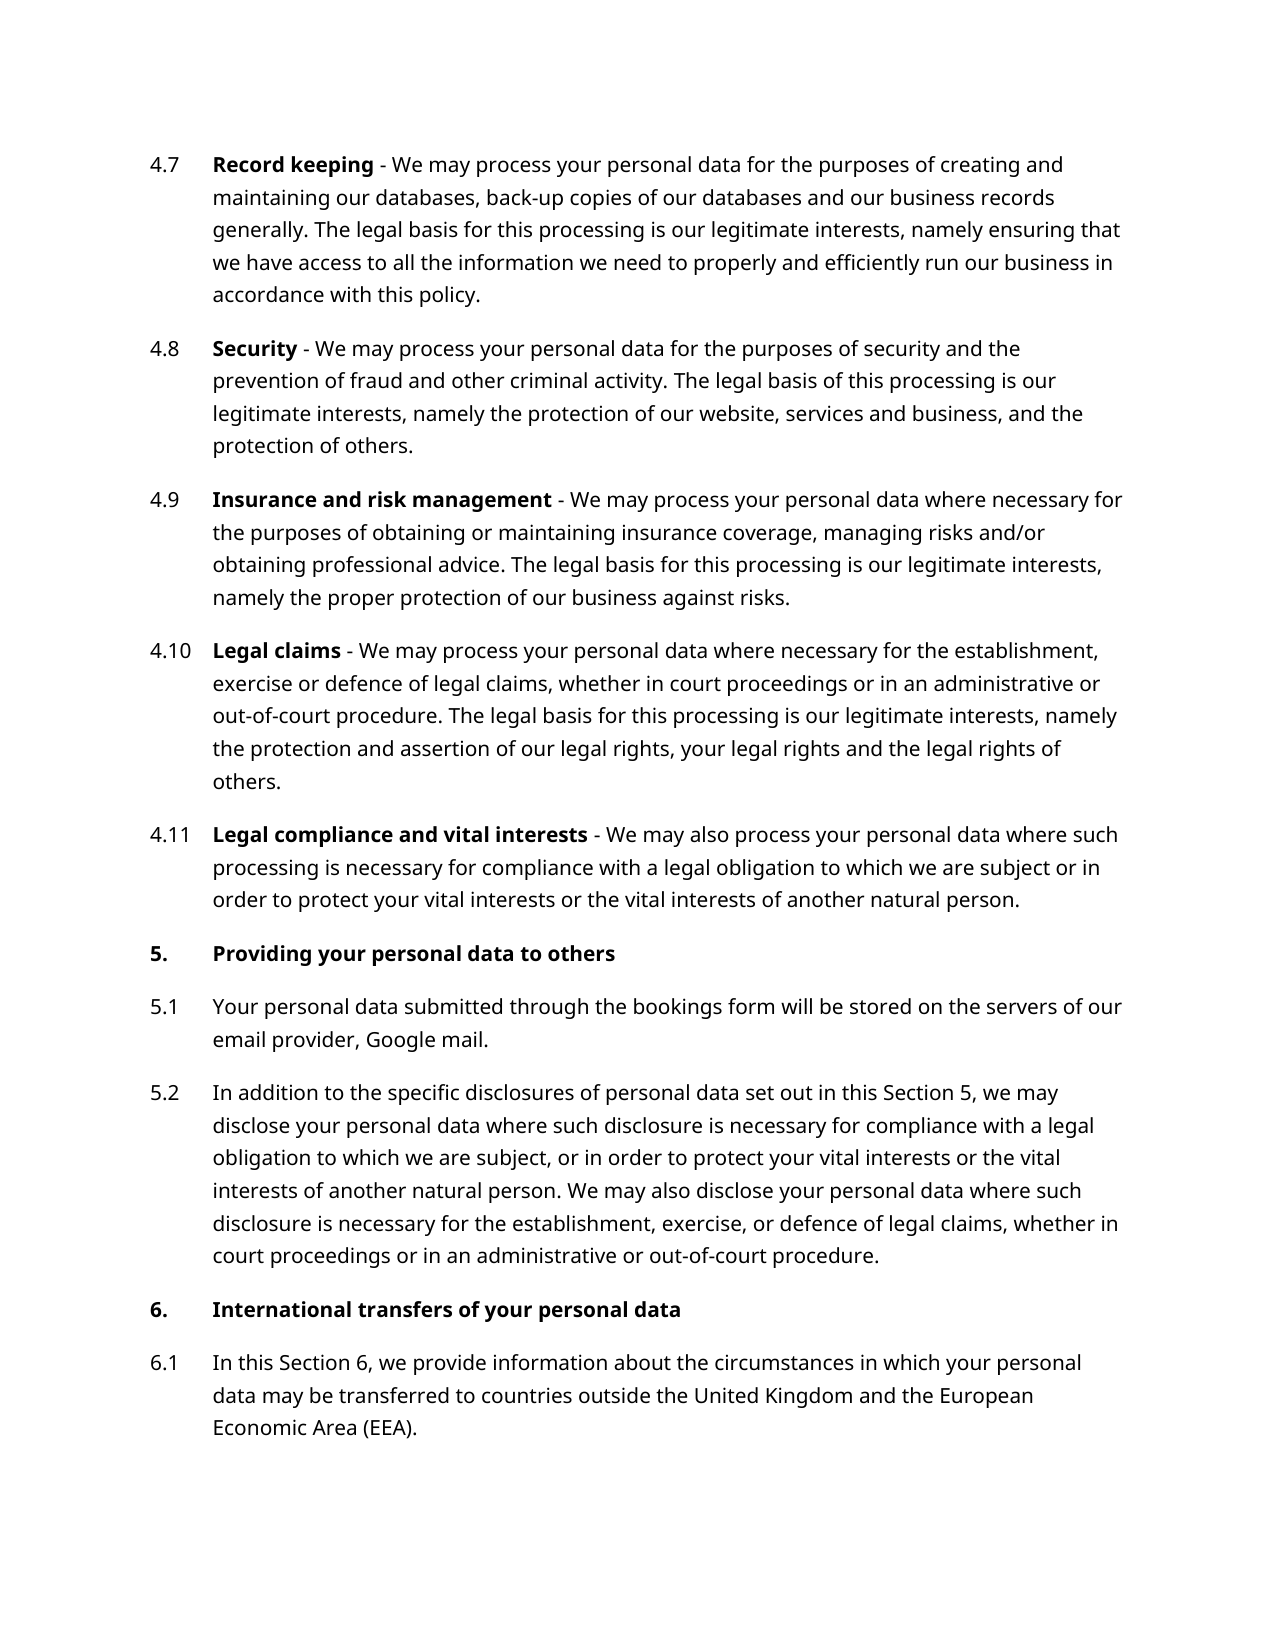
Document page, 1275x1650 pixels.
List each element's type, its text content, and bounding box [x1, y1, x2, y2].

text 5.2 In addition to the specific disclosures of personal data set out in this Section 5, we may disclose your personal data where such disclosure is necessary for compliance with a legal obligation to which we are subject, or in order to protect your vital interests or the vital interests of another natural person. We may also disclose your personal data where such disclosure is necessary for the establishment, exercise, or defence of legal claims, whether in court proceedings or in an administrative or out-of-court procedure. [150, 1078, 1125, 1270]
text 5.1 Your personal data submitted through the bookings form will be stored on the servers of our email provider, Google mail. [150, 992, 1125, 1053]
text 6. International transfers of your personal data [150, 1295, 1125, 1323]
text 4.9 Insurance and risk management - We may process your personal data where necessary for the purposes of obtaining or maintaining insurance coverage, managing risks and/or obtaining professional advice. The legal basis for this processing is our legitimate interests, namely the proper protection of our business against risks. [150, 485, 1125, 611]
text 4.7 Record keeping - We may process your personal data for the purposes of creating and maintaining our databases, back-up copies of our databases and our business records generally. The legal basis for this processing is our legitimate interests, namely ensuring that we have access to all the information we need to properly and efficiently run our business in accordance with this policy. [150, 150, 1125, 309]
text 4.10 Legal claims - We may process your personal data where necessary for the establishment, exercise or defence of legal claims, whether in court proceedings or in an administrative or out-of-court procedure. The legal basis for this processing is our legitimate interests, namely the protection and assertion of our legal rights, your legal rights and the legal rights of others. [150, 636, 1125, 795]
text 6.1 In this Section 6, we provide information about the circumstances in which your personal data may be transferred to countries outside the United Kingdom and the European Economic Area (EEA). [150, 1348, 1125, 1442]
text 5. Providing your personal data to others [150, 939, 1125, 967]
text 4.11 Legal compliance and vital interests - We may also process your personal data where such processing is necessary for compliance with a legal obligation to which we are subject or in order to protect your vital interests or the vital interests of another natural person. [150, 820, 1125, 914]
text 4.8 Security - We may process your personal data for the purposes of security and the prevention of fraud and other criminal activity. The legal basis of this processing is our legitimate interests, namely the protection of our website, services and business, and the protection of others. [150, 334, 1125, 460]
